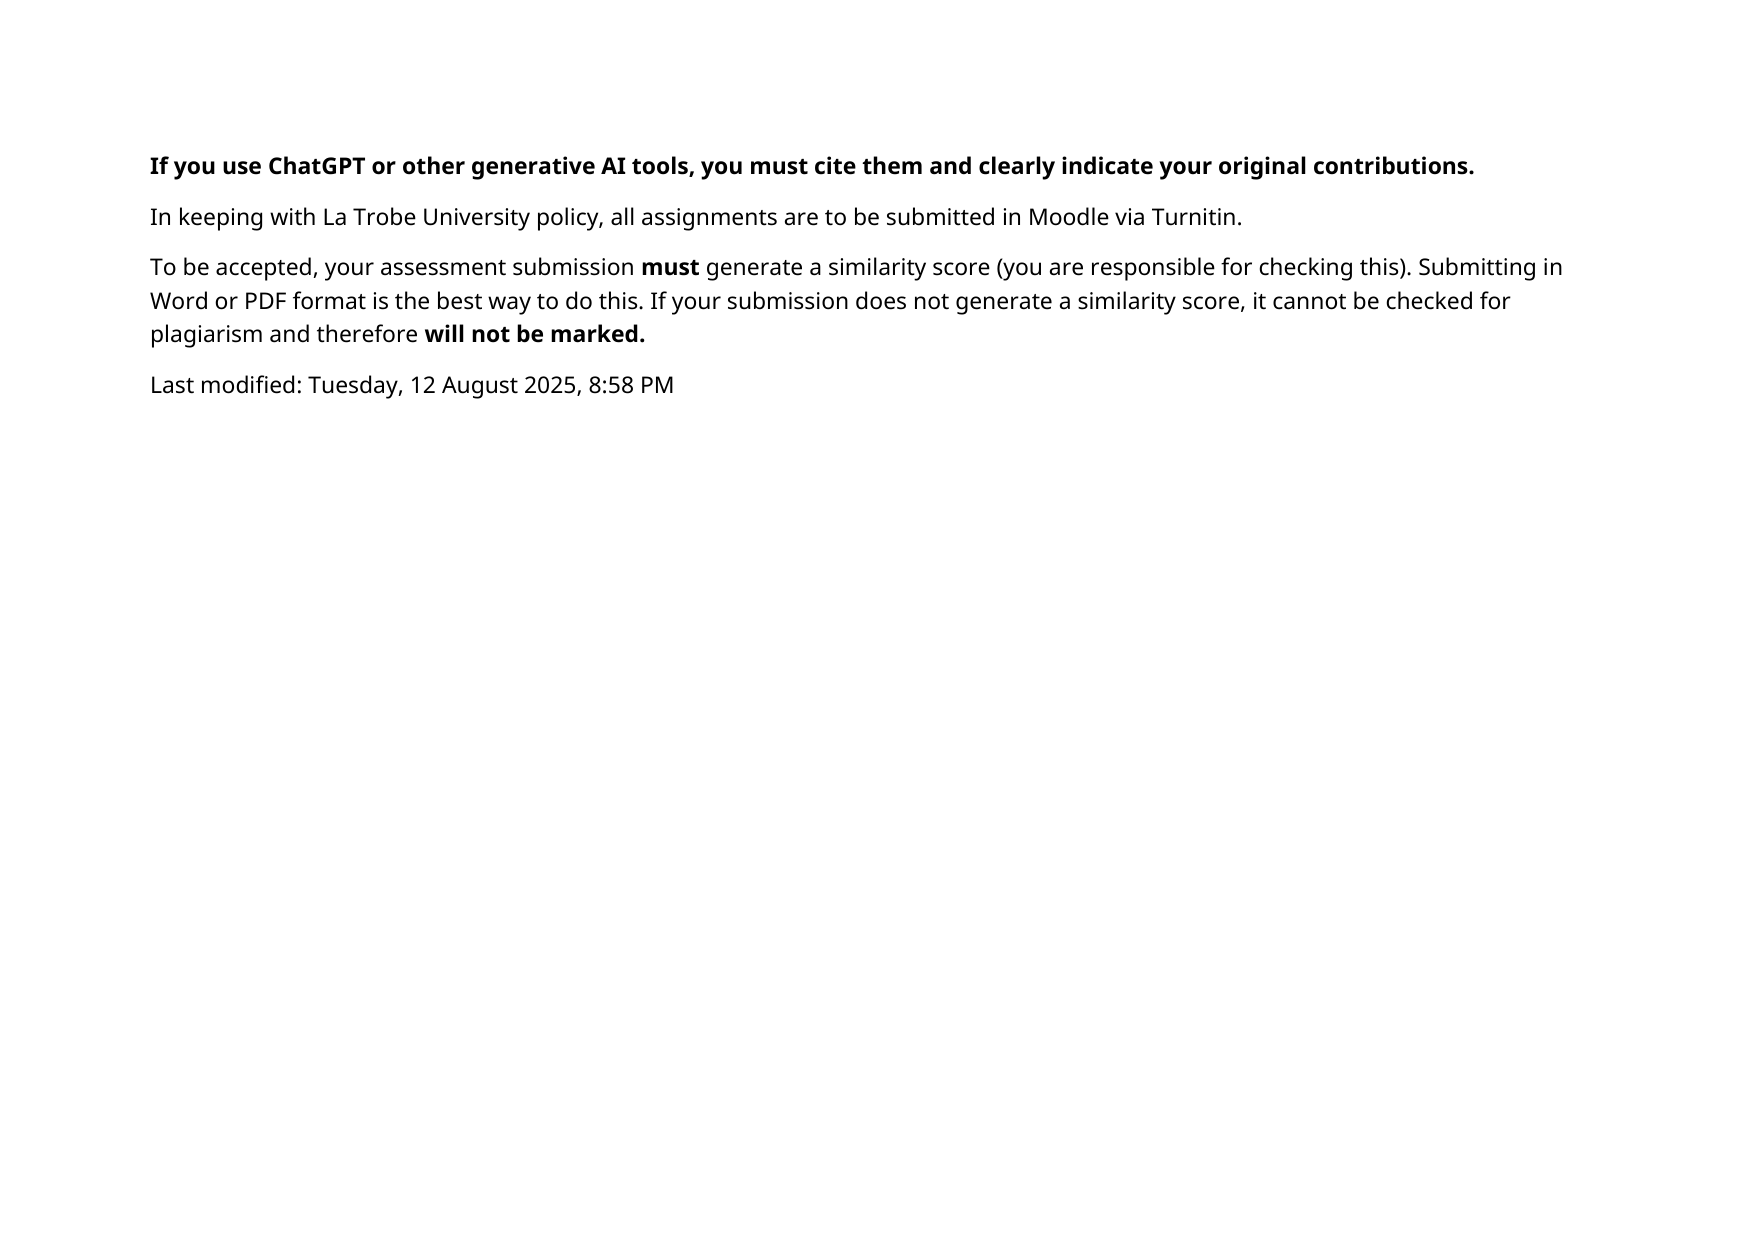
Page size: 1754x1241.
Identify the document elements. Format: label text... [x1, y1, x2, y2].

text If you use ChatGPT or other generative AI tools, you must cite them and clearly indicate your original contributions. [150, 150, 1604, 181]
text In keeping with La Trobe University policy, all assignments are to be submitted in Moodle via Turnitin. [150, 200, 1604, 232]
text Last modified: Tuesday, 12 August 2025, 8:58 PM [150, 369, 1604, 400]
